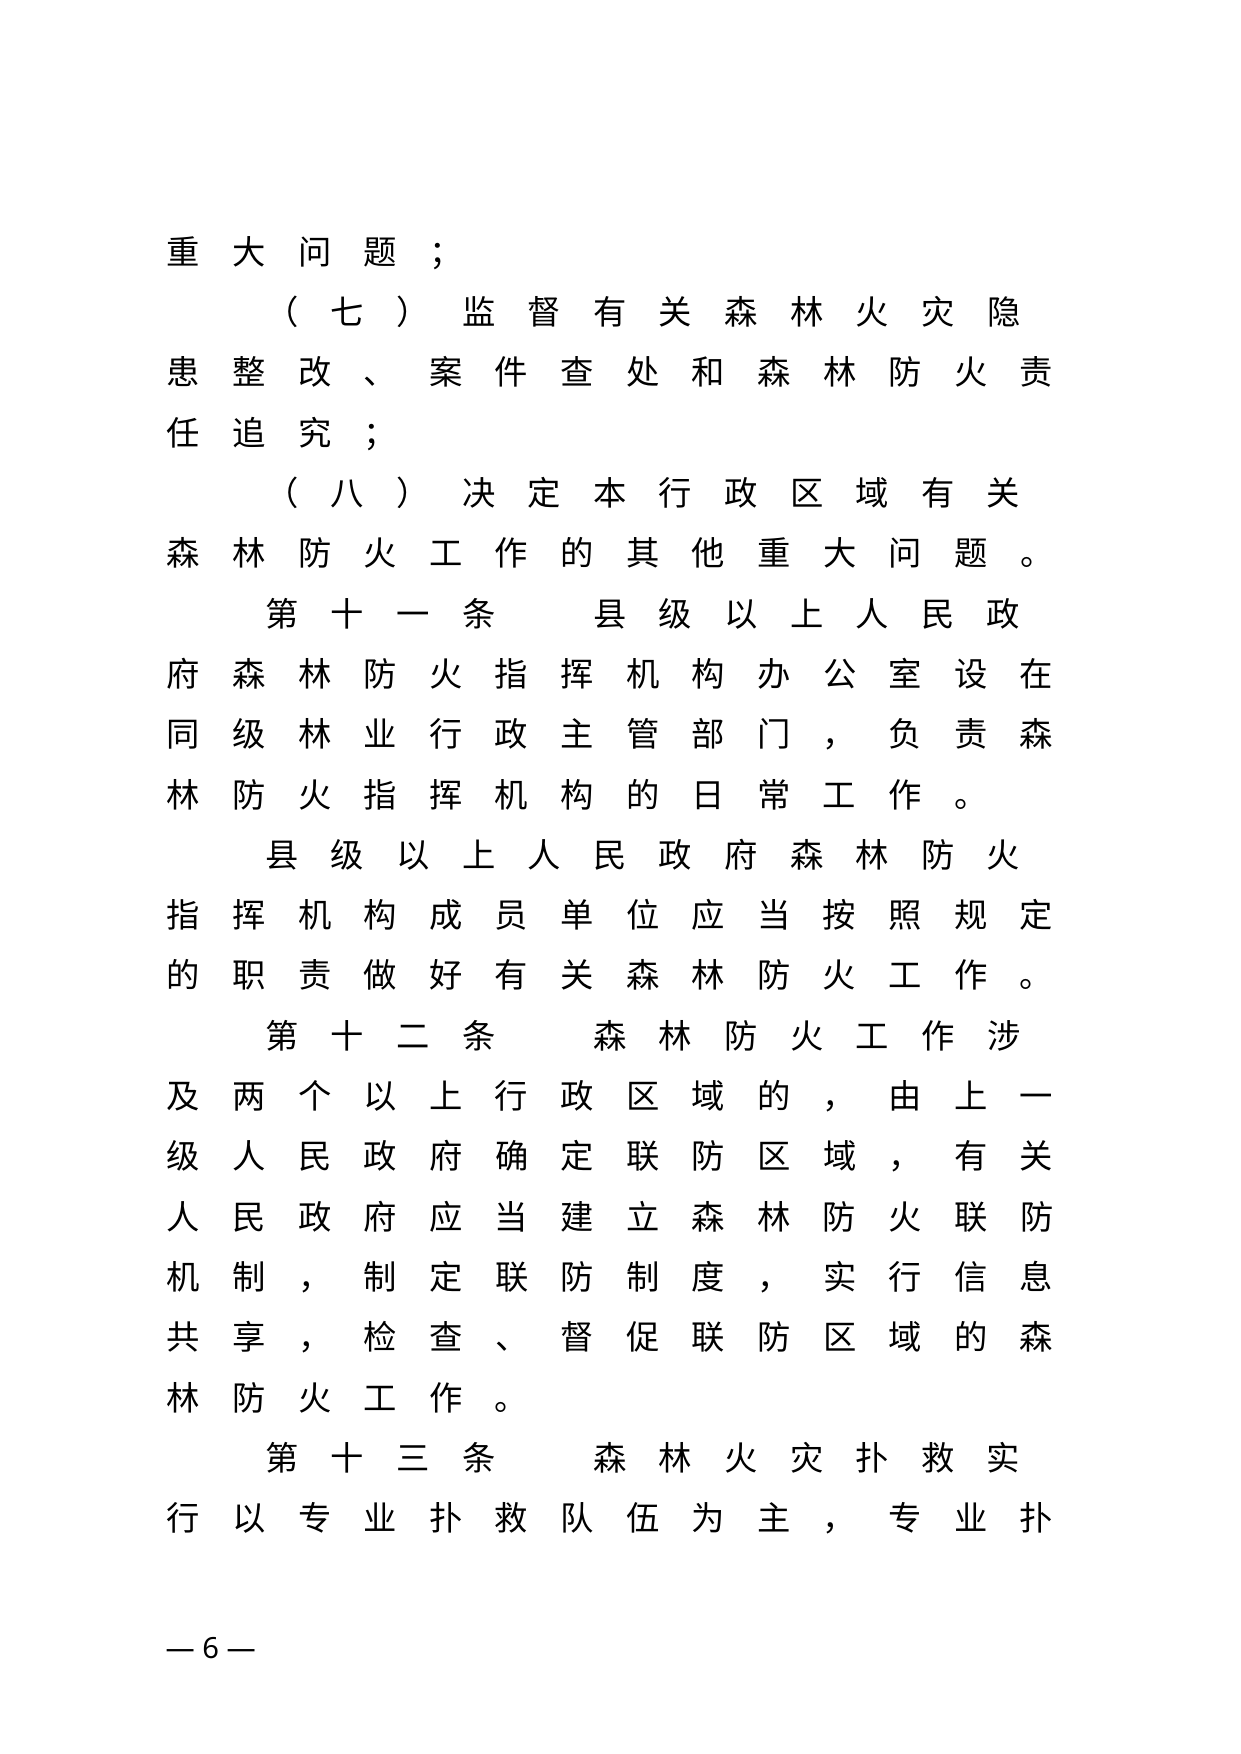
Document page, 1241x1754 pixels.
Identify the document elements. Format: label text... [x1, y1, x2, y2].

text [167, 219, 1085, 280]
text 县级以上人民政府森林防火指挥机构成员单位应当按照规定的职责做好有关森林防火工作。 [167, 823, 1085, 1003]
text 第十二条 森林防火工作涉及两个以上行政区域的，由上一级人民政府确定联防区域，有关人民政府应当建立森林防火联防机制，制定联防制度，实行信息共享，检查、督促联防区域的森林防火工作。 [167, 1003, 1085, 1426]
text 第十一条 县级以上人民政府森林防火指挥机构办公室设在同级林业行政主管部门，负责森林防火指挥机构的日常工作。 [167, 581, 1085, 823]
text （八）决定本行政区域有关森林防火工作的其他重大问题。 [167, 461, 1085, 581]
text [167, 1426, 1085, 1546]
text （七）监督有关森林火灾隐患整改、案件查处和森林防火责任追究； [167, 280, 1085, 461]
